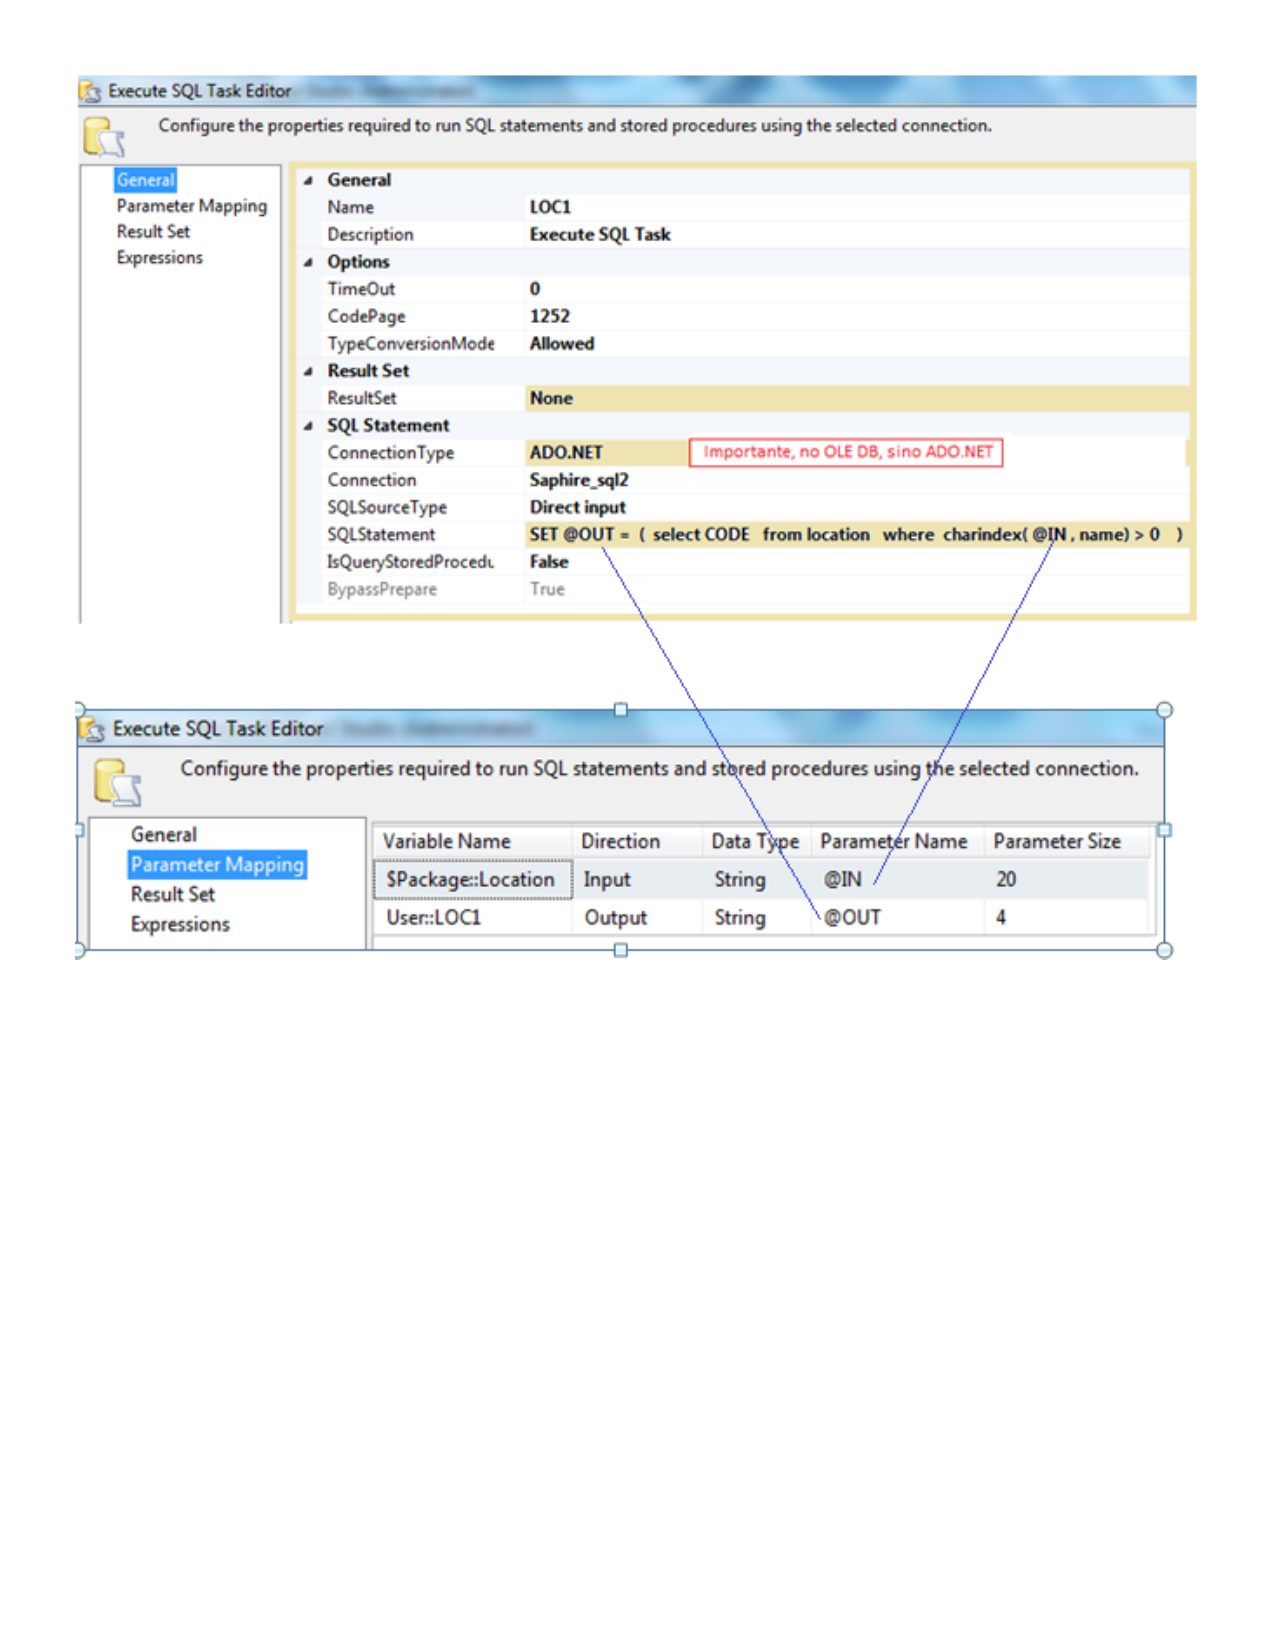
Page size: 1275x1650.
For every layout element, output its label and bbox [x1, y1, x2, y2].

picture [75, 75, 1197, 960]
